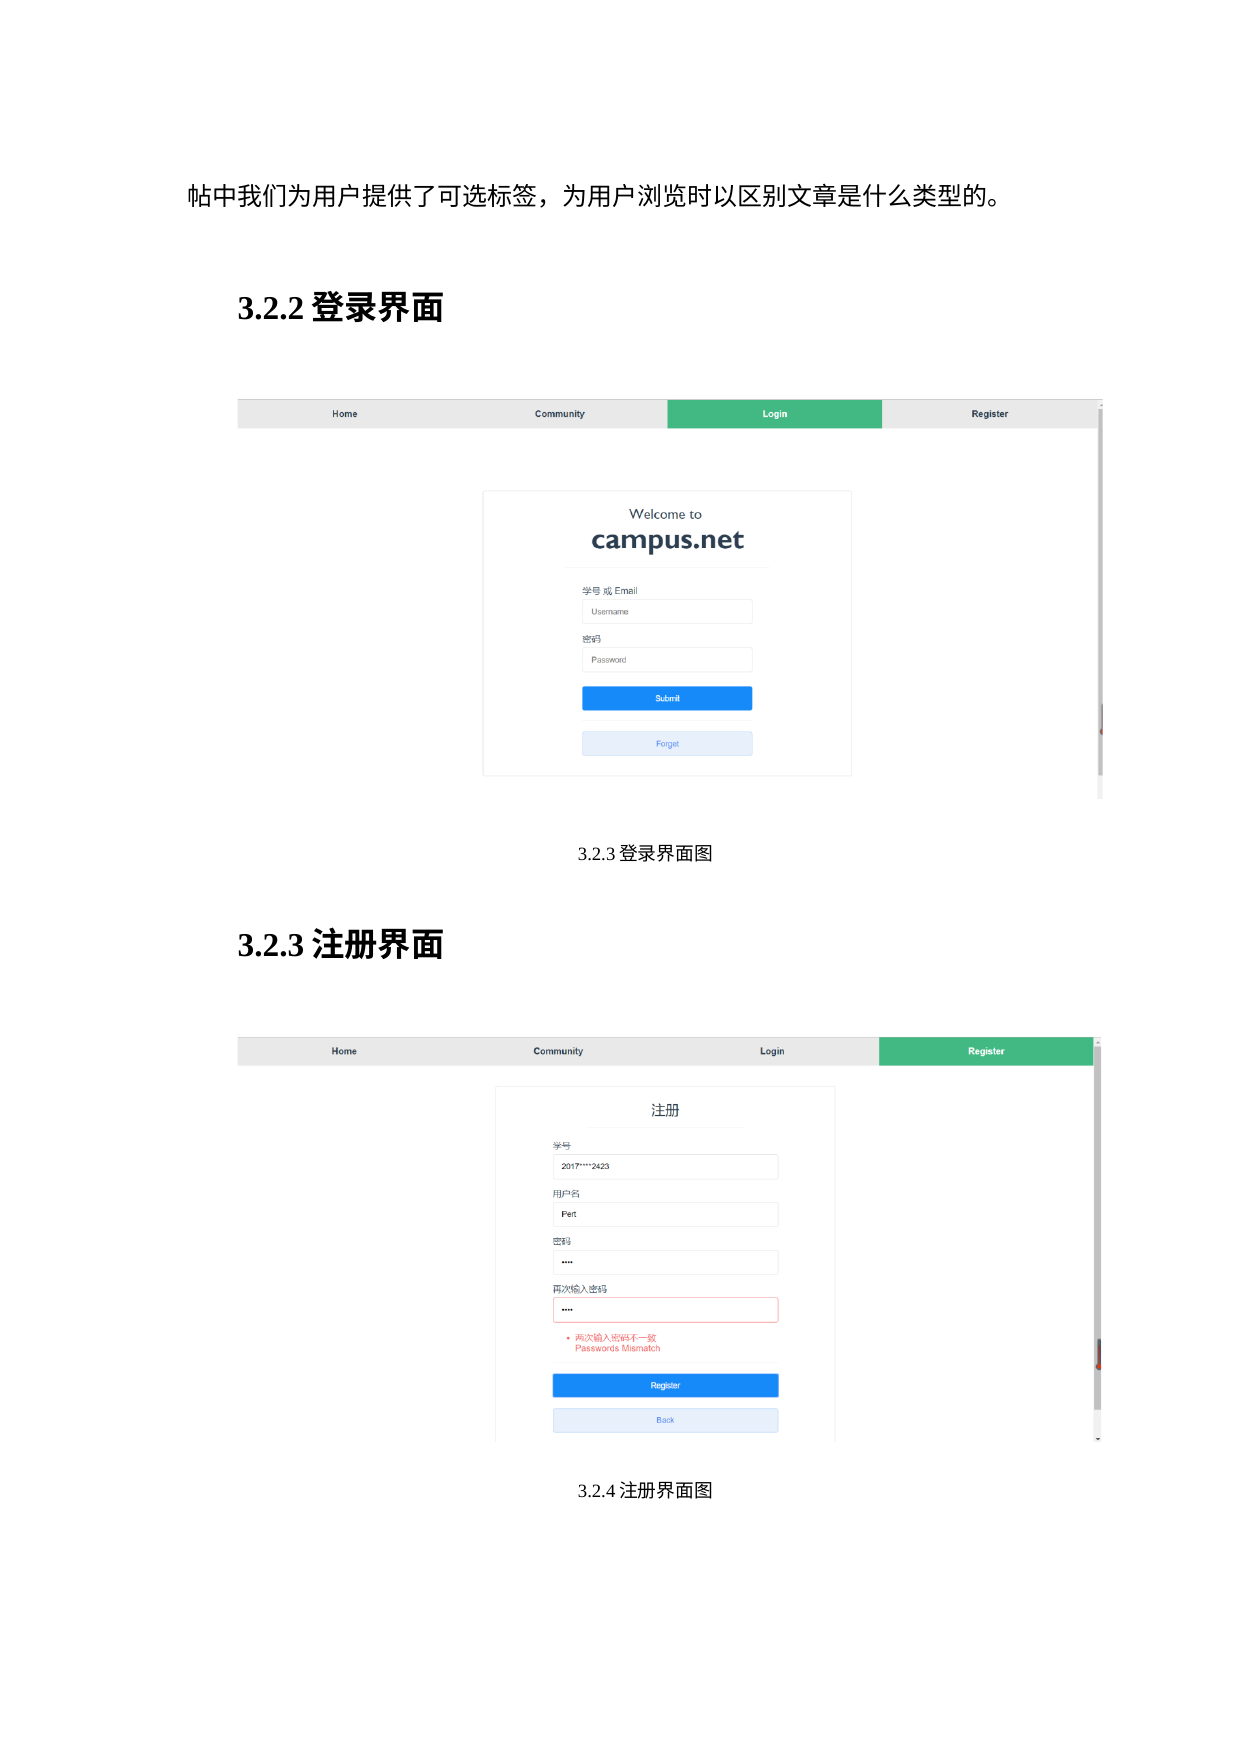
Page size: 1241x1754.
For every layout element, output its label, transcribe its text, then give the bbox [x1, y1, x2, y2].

subtitle 3.2.2登录界面 [187, 272, 1053, 337]
text 3.2.3登录界面图 [187, 836, 1053, 868]
picture [237, 398, 1103, 799]
text 3.2.4注册界面图 [187, 1473, 1053, 1505]
subtitle 3.2.3注册界面 [187, 909, 1053, 974]
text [187, 162, 1053, 227]
picture [237, 1035, 1102, 1442]
